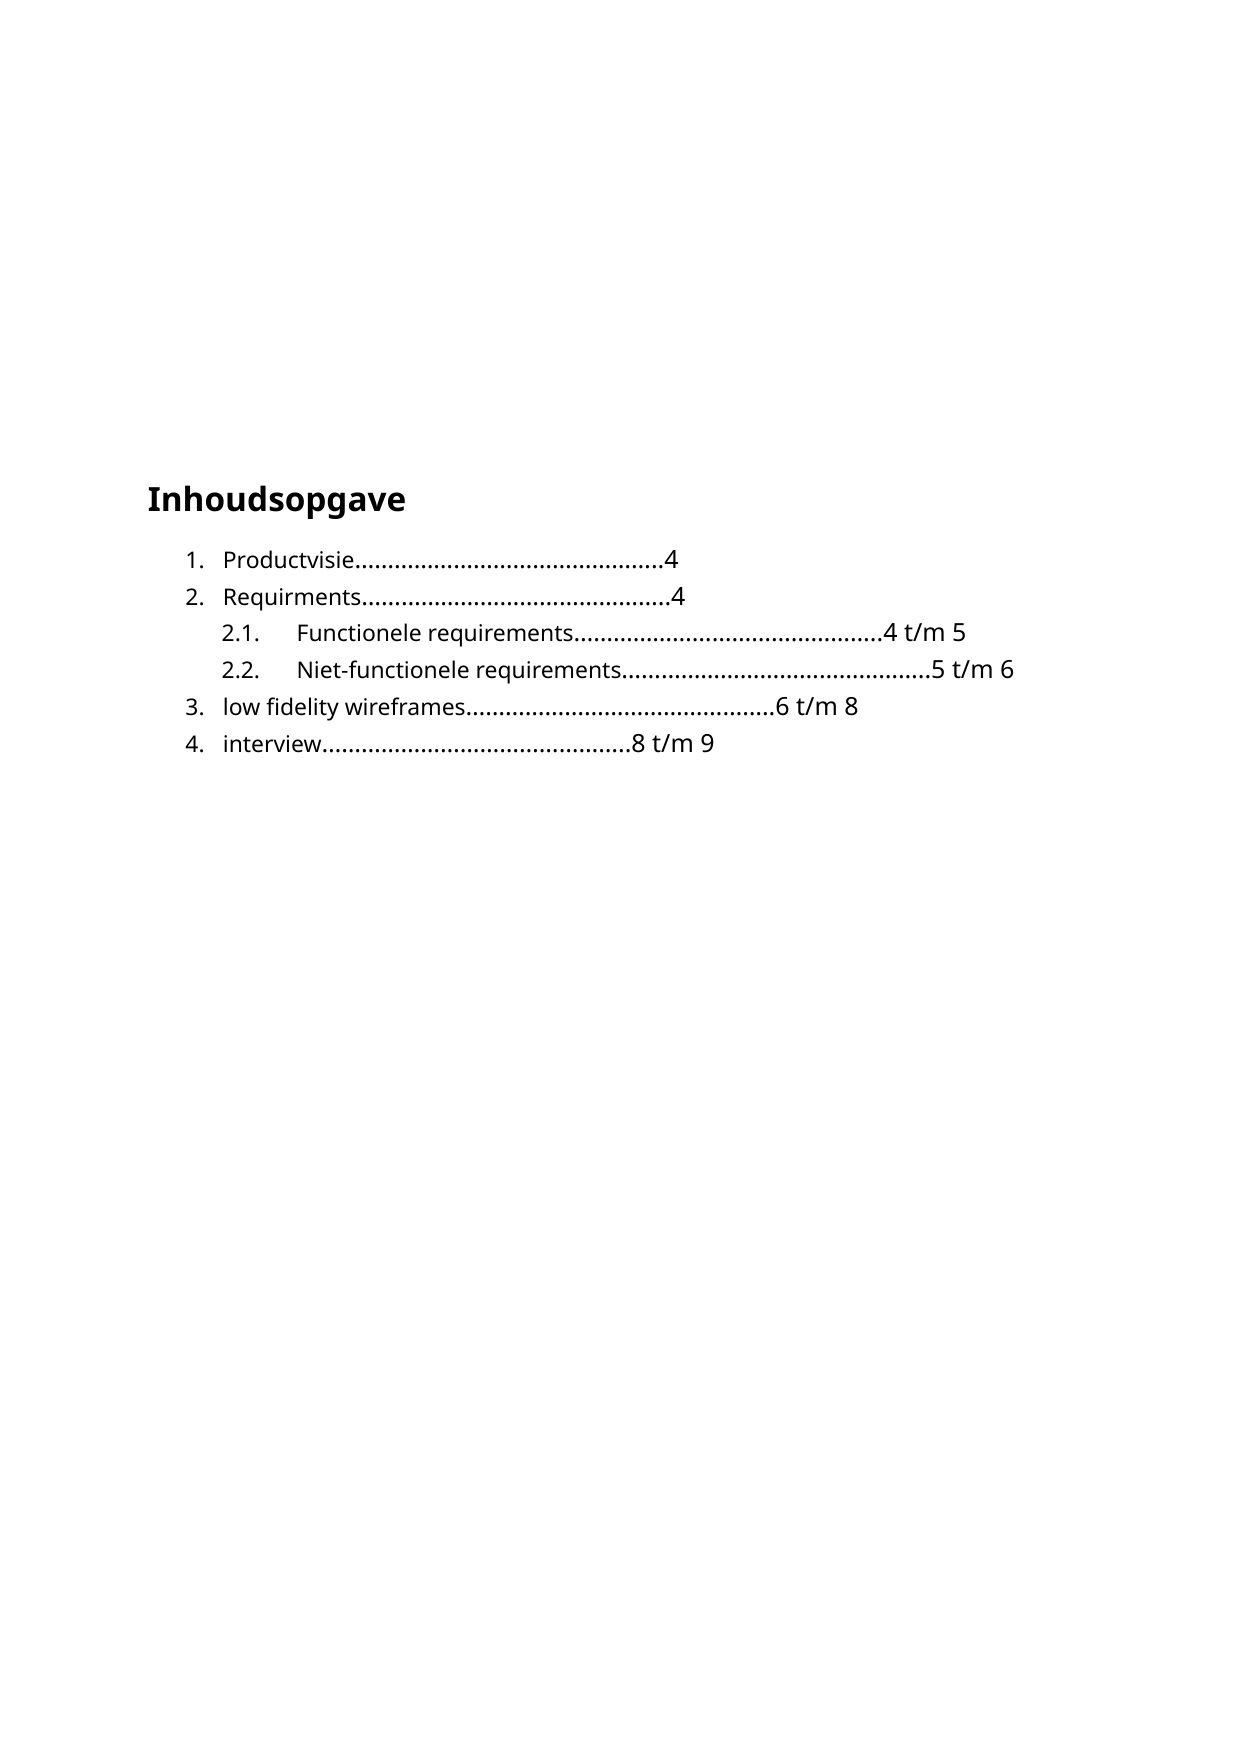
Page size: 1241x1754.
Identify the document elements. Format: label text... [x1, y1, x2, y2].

list Requirments………………………………………..4 [185, 578, 1093, 612]
list Functionele requirements………………………………………..4 t/m 5 [221, 615, 1093, 649]
list low fidelity wireframes………………………………………..6 t/m 8 [185, 688, 1093, 722]
list Productvisie………………………………………..4 [185, 541, 1093, 575]
text Inhoudsopgave [148, 476, 1093, 521]
list interview………………………………………..8 t/m 9 [185, 725, 1093, 759]
list Niet-functionele requirements………………………………………..5 t/m 6 [221, 652, 1093, 686]
